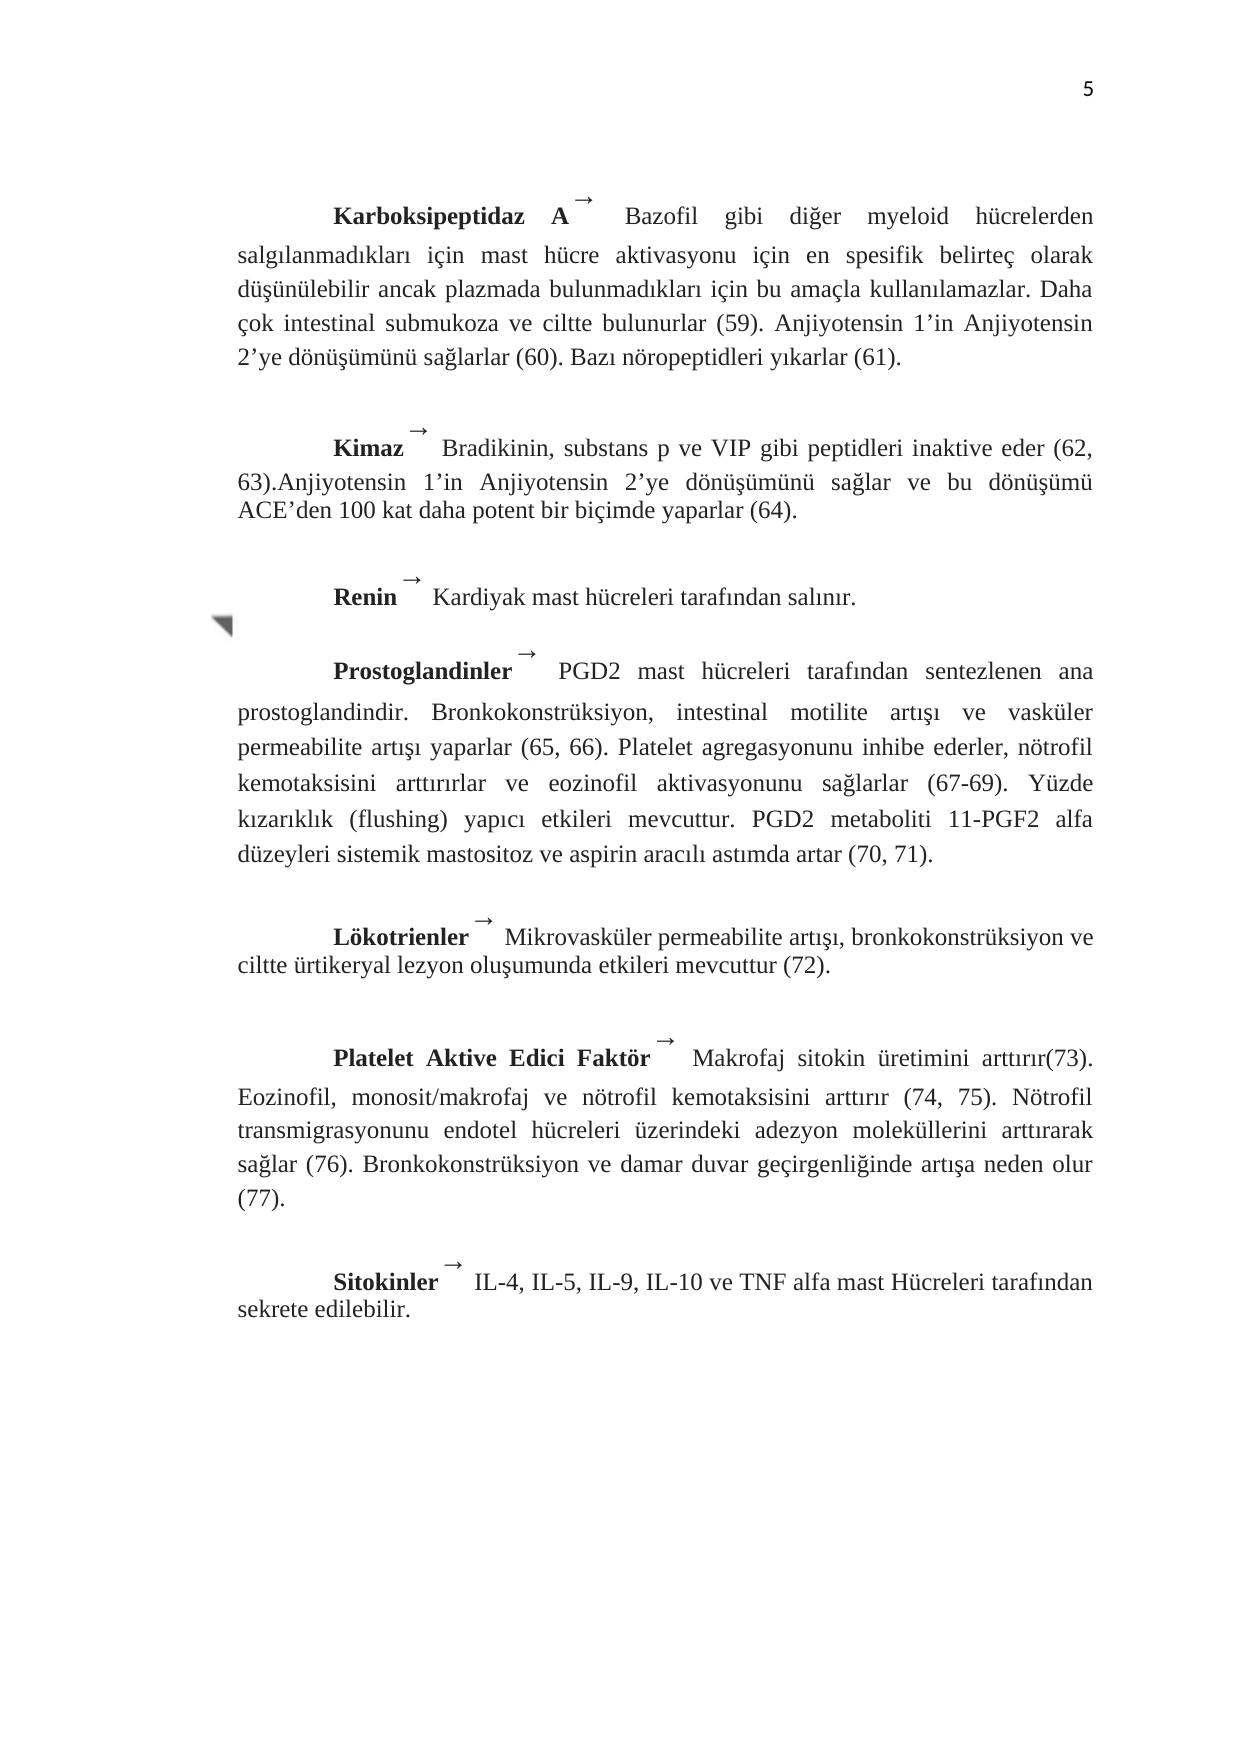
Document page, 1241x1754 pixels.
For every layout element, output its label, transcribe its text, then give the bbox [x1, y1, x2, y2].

text Renin→ Kardiyak mast hücreleri tarafından salınır. [333, 558, 1094, 616]
picture [208, 606, 1097, 959]
text Karboksipeptidaz A→ Bazofil gibi diğer myeloid hücrelerden salgılanmadıkları için mast hücre aktivasyonu için en spesifik belirteç olarak düşünülebilir ancak plazmada bulunmadıkları için bu amaçla kullanılamazlar. Daha çok intestinal submukoza ve ciltte bulunurlar (59). Anjiyotensin 1’in Anjiyotensin 2’ye dönüşümünü sağlarlar (60). Bazı nöropeptidleri yıkarlar (61). [237, 178, 1094, 371]
text Kimaz→ Bradikinin, substans p ve VIP gibi peptidleri inaktive eder (62, 63).Anjiyotensin 1’in Anjiyotensin 2’ye dönüşümünü sağlar ve bu dönüşümü ACE’den 100 kat daha potent bir biçimde yaparlar (64). [237, 411, 1094, 524]
text Lökotrienler→ Mikrovasküler permeabilite artışı, bronkokonstrüksiyon ve ciltte ürtikeryal lezyon oluşumunda etkileri mevcuttur (72). [237, 909, 1094, 978]
text 5 [150, 74, 1094, 102]
text Prostoglandinler→ PGD2 mast hücreleri tarafından sentezlenen ana prostoglandindir. Bronkokonstrüksiyon, intestinal motilite artışı ve vasküler permeabilite artışı yaparlar (65, 66). Platelet agregasyonunu inhibe ederler, nötrofil kemotaksisini arttırırlar ve eozinofil aktivasyonunu sağlarlar (67-69). Yüzde kızarıklık (flushing) yapıcı etkileri mevcuttur. PGD2 metaboliti 11-PGF2 alfa düzeyleri sistemik mastositoz ve aspirin aracılı astımda artar (70, 71). [237, 632, 1094, 868]
text Platelet Aktive Edici Faktör→ Makrofaj sitokin üretimini arttırır(73). Eozinofil, monosit/makrofaj ve nötrofil kemotaksisini arttırır (74, 75). Nötrofil transmigrasyonunu endotel hücreleri üzerindeki adezyon moleküllerini arttırarak sağlar (76). Bronkokonstrüksiyon ve damar duvar geçirgenliğinde artışa neden olur (77). [237, 1019, 1094, 1212]
text Sitokinler→ IL-4, IL-5, IL-9, IL-10 ve TNF alfa mast Hücreleri tarafından sekrete edilebilir. [237, 1253, 1094, 1323]
